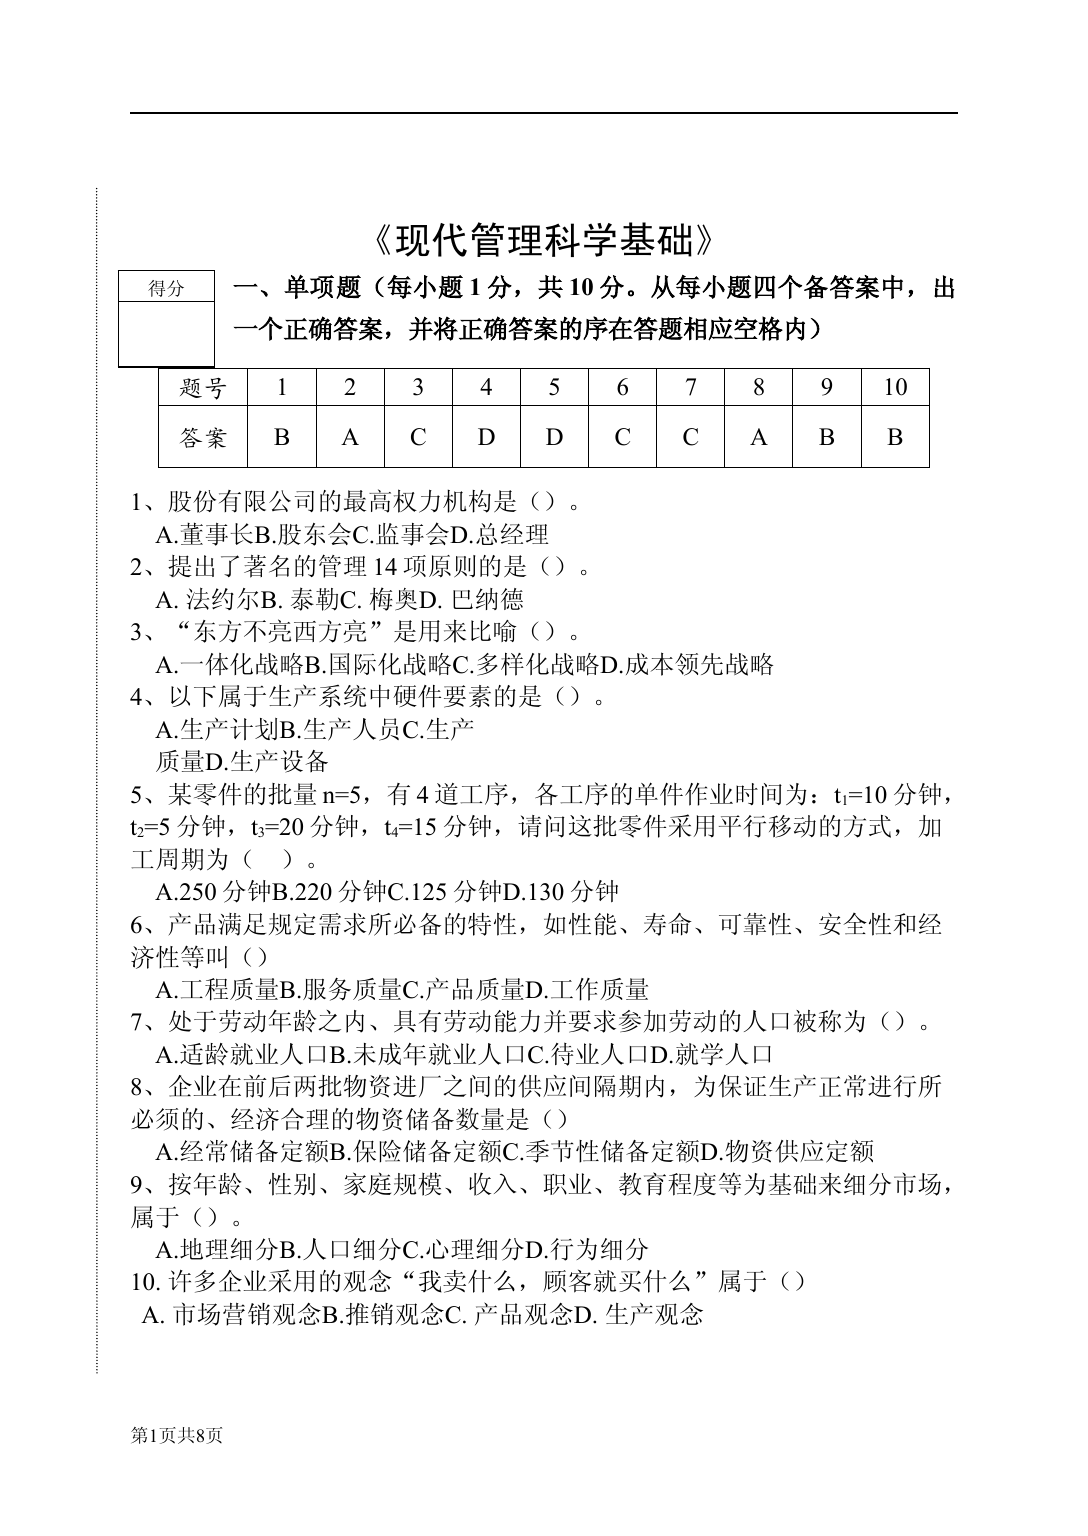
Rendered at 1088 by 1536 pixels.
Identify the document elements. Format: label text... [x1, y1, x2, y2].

table_cell D [453, 406, 520, 467]
text A.地理细分 B.人口细分 C.心理细分 D.行为细分 [130, 1232, 958, 1264]
table_header 4 [453, 369, 520, 404]
table_header 7 [657, 369, 724, 404]
text A.经常储备定额 B.保险储备定额 C.季节性储备定额 D.物资供应定额 [130, 1134, 958, 1167]
table_cell C [589, 406, 656, 467]
table_cell B [862, 406, 929, 467]
table_cell B [248, 406, 316, 467]
text A. 市场营销观念 B.推销观念 C. 产品观念 D. 生产观念 [130, 1297, 958, 1329]
text A.工程质量 B.服务质量 C.产品质量 D.工作质量 [130, 972, 958, 1004]
text 1、股份有限公司的最高权力机构是（ ）。 [130, 484, 958, 517]
table_header 6 [589, 369, 656, 404]
table_header 8 [725, 369, 792, 404]
table_cell 答案 [159, 406, 247, 467]
table_cell A [317, 406, 384, 467]
table_header 2 [317, 369, 384, 404]
text 《现代管理科学基础》 [130, 205, 958, 270]
text 2、提出了著名的管理14项原则的是（ ）。 [130, 549, 958, 582]
text 3、“东方不亮西方亮”是用来比喻（ ）。 [130, 614, 958, 647]
table_header 10 [862, 369, 929, 404]
text A.董事长 B.股东会 C.监事会 D.总经理 [130, 517, 958, 549]
table_header 9 [793, 369, 861, 404]
text 质量 D.生产设备 [130, 744, 958, 777]
text 9、按年龄、性别、家庭规模、收入、职业、教育程度等为基础来细分市场，属于（ ）。 [130, 1167, 958, 1232]
table_header 3 [385, 369, 452, 404]
text A.一体化战略 B.国际化战略 C.多样化战略 D.成本领先战略 [130, 647, 958, 679]
text A.生产计划 B.生产人员 C.生产 [130, 712, 958, 744]
table_cell A [725, 406, 792, 467]
table_header 1 [248, 369, 316, 404]
text 7、处于劳动年龄之内、具有劳动能力并要求参加劳动的人口被称为（ ）。 [130, 1004, 958, 1037]
text 6、产品满足规定需求所必备的特性，如性能、寿命、可靠性、安全性和经济性等叫（ ） [130, 907, 958, 972]
text A.适龄就业人口 B.未成年就业人口 C.待业人口 D.就学人口 [130, 1037, 958, 1069]
text 5、某零件的批量n=5，有4道工序，各工序的单件作业时间为：t1=10分钟，t2=5分钟，t3=20分钟，t4=15分钟，请问这批零件采用平行移动的方式，加工周期为（ ）。 [130, 777, 958, 874]
table_cell B [793, 406, 861, 467]
table_header 得 分 [119, 271, 214, 301]
table_cell C [657, 406, 724, 467]
table_header 题号 [159, 369, 247, 404]
table_cell D [521, 406, 588, 467]
text 一、单项选择题（每小题1分，共10分。从每小题四个备选答案中，选出一个正确答案，并将正确答案的字母序号写在答题栏相应空格内） [215, 270, 958, 343]
text 8、企业在前后两批物资进厂之间的供应间隔期内，为保证生产正常进行所必须的、经济合理的物资储备数量是（ ） [130, 1069, 958, 1134]
text 10. 许多企业采用的观念“我卖什么，顾客就买什么”属于（ ） [130, 1264, 958, 1297]
text 4、以下属于生产系统中硬件要素的是（ ）。 [130, 679, 958, 712]
text A.250分钟 B.220分钟 C.125分钟 D.130分钟 [130, 874, 958, 907]
table_cell C [385, 406, 452, 467]
table_cell [119, 302, 214, 366]
text A. 法约尔 B. 泰勒 C. 梅奥 D. 巴纳德 [130, 582, 958, 614]
table_header 5 [521, 369, 588, 404]
